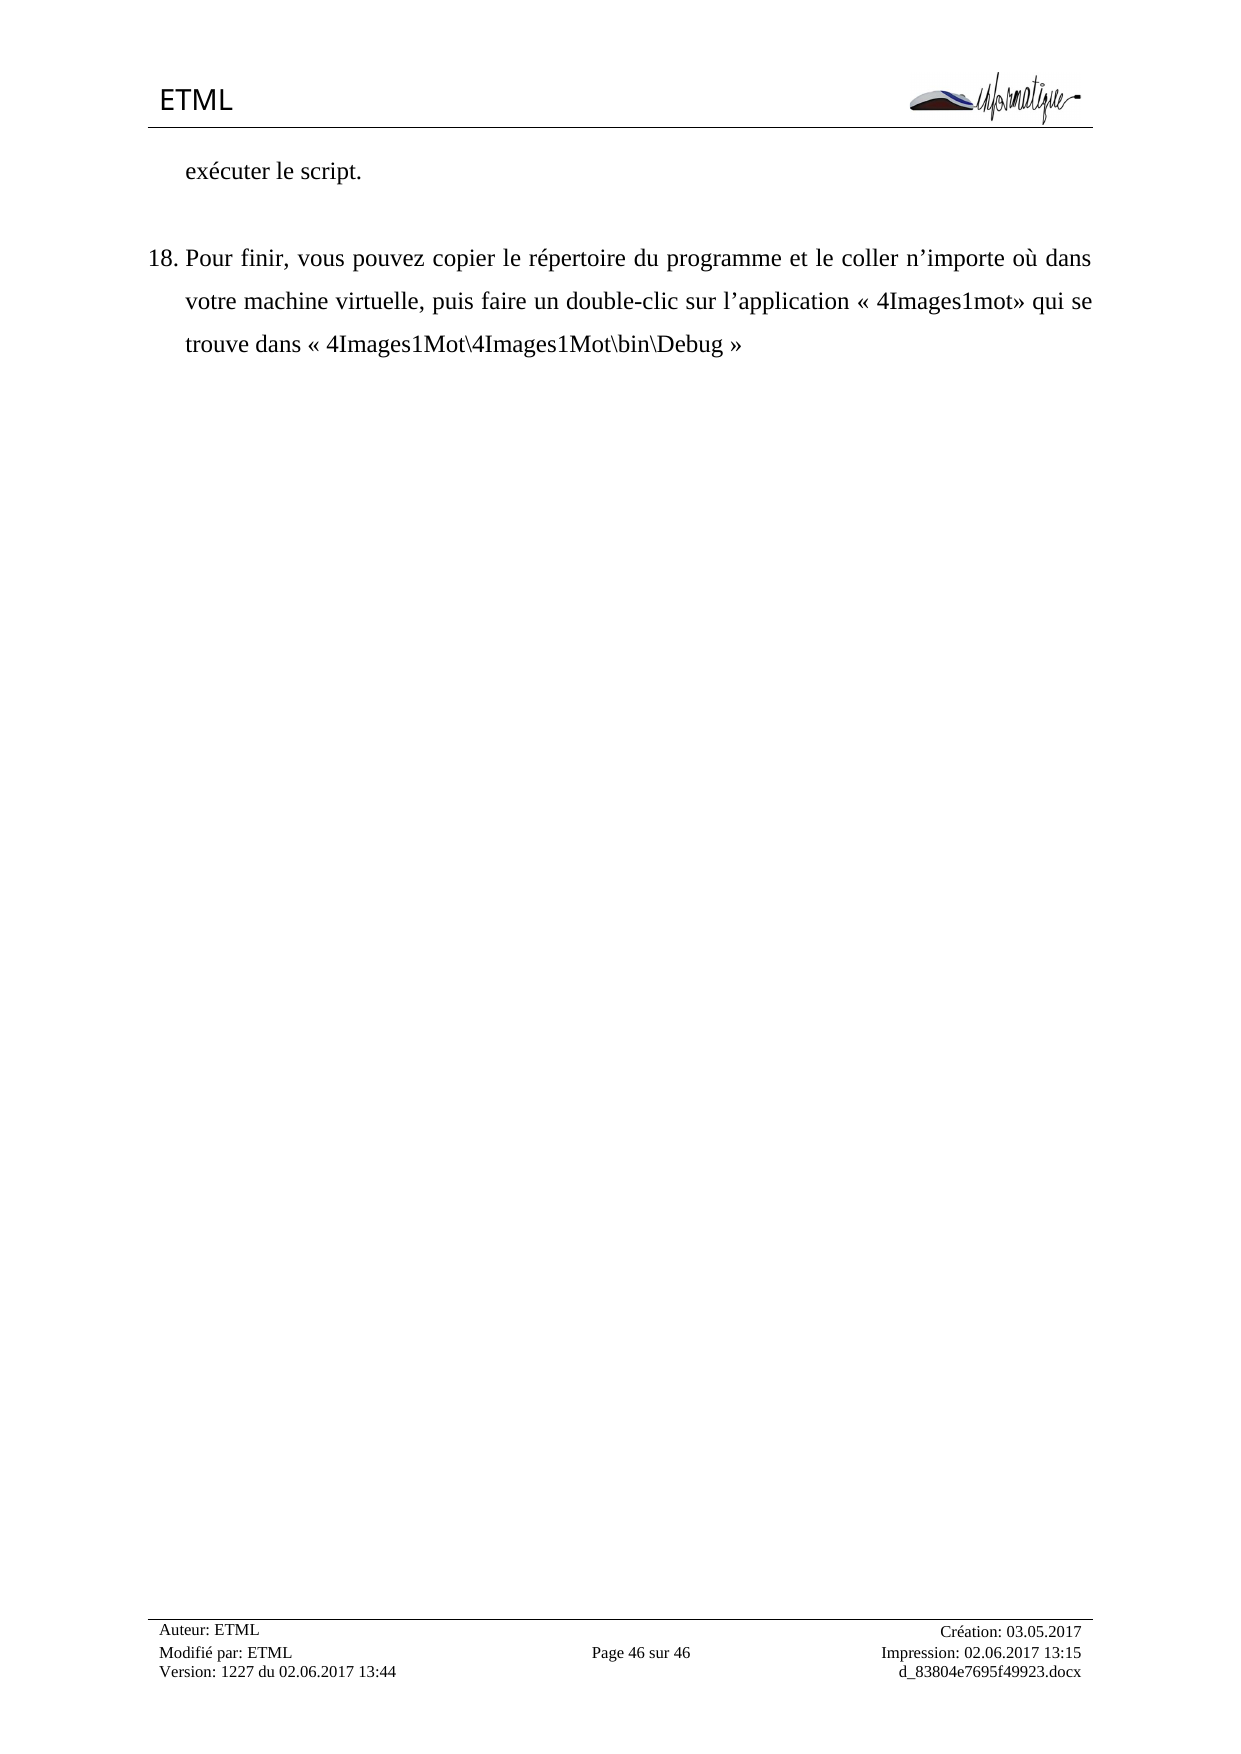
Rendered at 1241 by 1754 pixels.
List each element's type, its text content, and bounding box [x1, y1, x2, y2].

picture [909, 72, 1082, 125]
list Pour finir, vous pouvez copier le répertoire du programme et le coller n’importe où dans votre machine virtuelle, puis faire un double-clic sur l’application « 4Images1mot» qui se trouve dans « 4Images1Mot\4Images1Mot\bin\Debug » [148, 243, 1092, 358]
